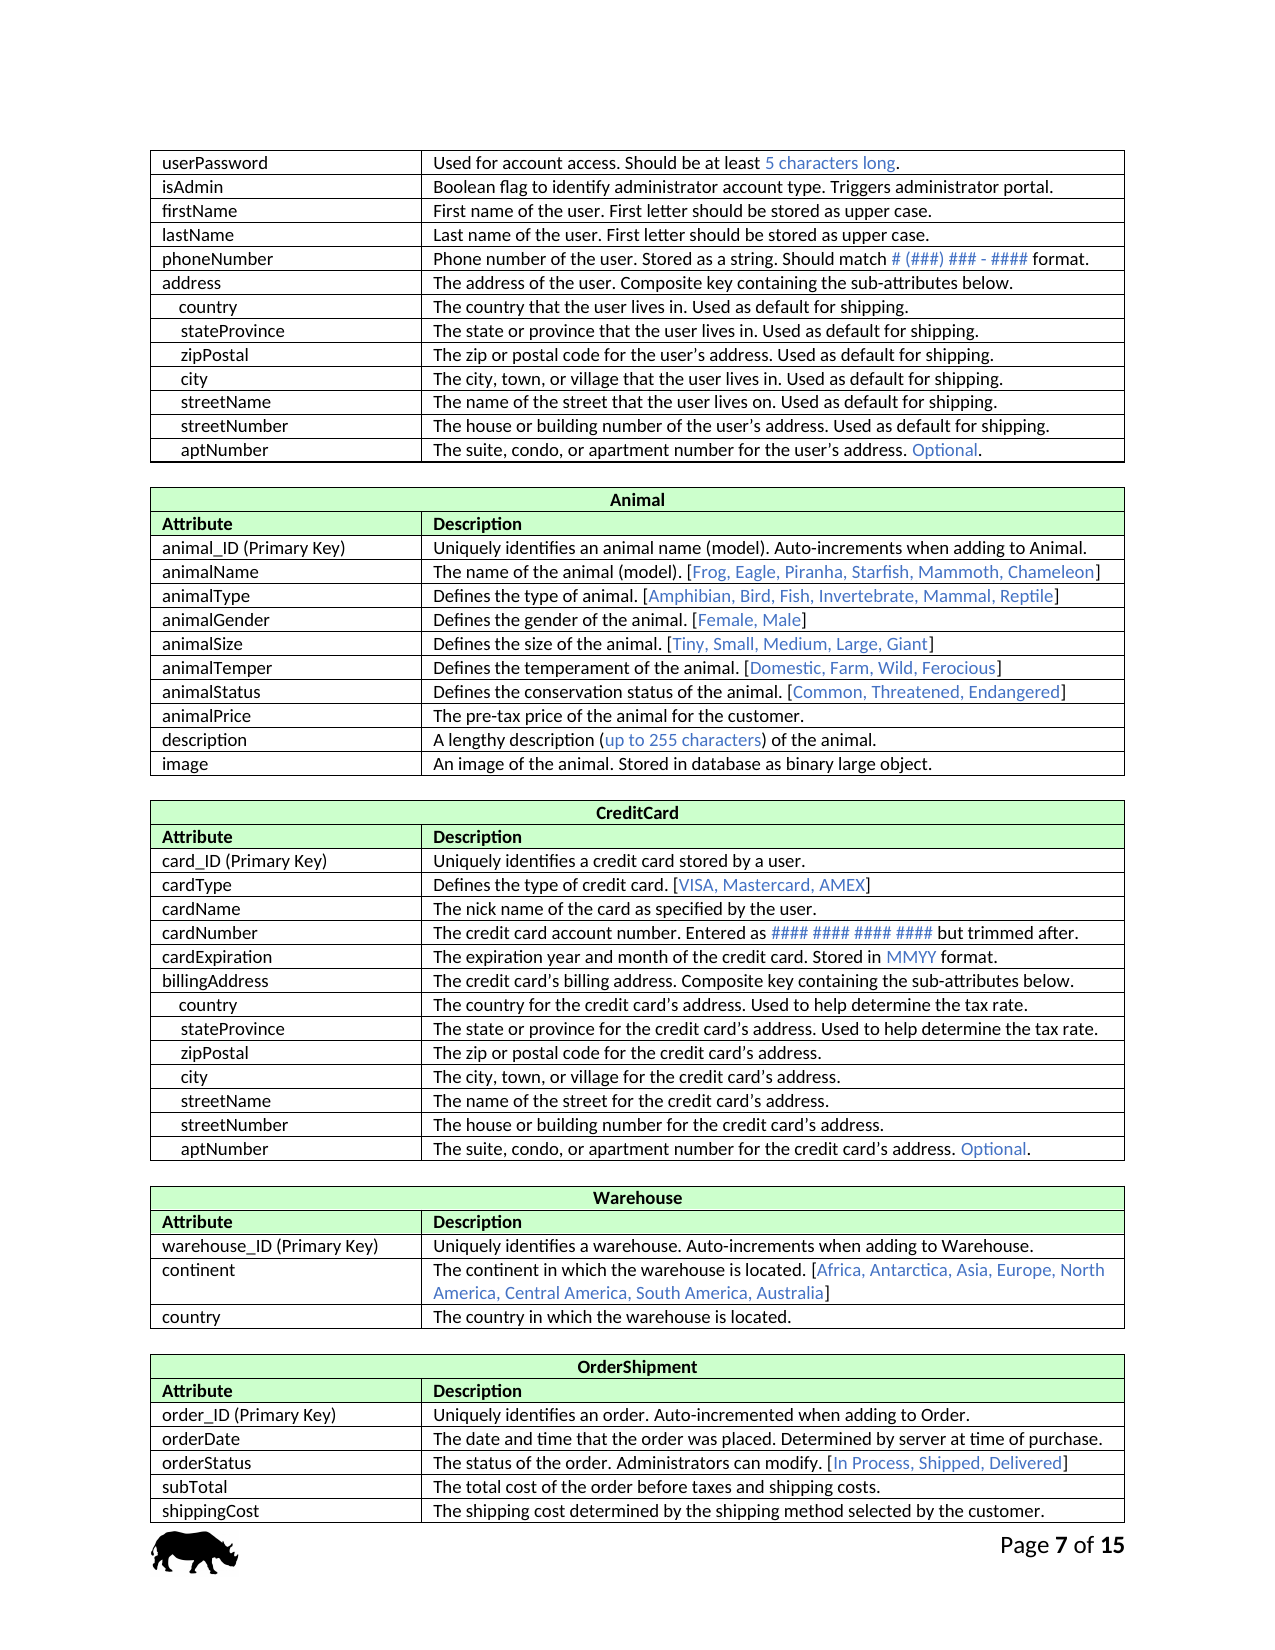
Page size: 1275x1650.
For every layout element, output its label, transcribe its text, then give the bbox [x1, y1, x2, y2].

table_cell The pre-tax price of the animal for the customer. [422, 704, 1124, 727]
table_cell Defines the type of animal. [Amphibian, Bird, Fish, Invertebrate, Mammal, Reptile] [422, 584, 1124, 607]
table_cell Defines the type of credit card. [VISA, Mastercard, AMEX] [422, 873, 1124, 896]
table_cell A lengthy description (up to 255 characters) of the animal. [422, 728, 1124, 751]
table_cell The zip or postal code for the credit card’s address. [422, 1041, 1124, 1064]
table_cell shippingCost [151, 1499, 421, 1522]
table_cell The suite, condo, or apartment number for the user’s address. Optional. [422, 439, 1124, 461]
table_cell lastName [151, 223, 421, 246]
table_cell streetNumber [151, 1113, 421, 1136]
table_cell Description [422, 512, 1124, 535]
table_cell The date and time that the order was placed. Determined by server at time of purchase. [422, 1427, 1124, 1450]
table_cell isAdmin [151, 175, 421, 198]
table_cell An image of the animal. Stored in database as binary large object. [422, 752, 1124, 775]
table_cell The country that the user lives in. Used as default for shipping. [422, 295, 1124, 318]
table_cell cardNumber [151, 921, 421, 944]
table_cell First name of the user. First letter should be stored as upper case. [422, 199, 1124, 222]
table_cell The name of the animal (model). [Frog, Eagle, Piranha, Starfish, Mammoth, Chameleon] [422, 560, 1124, 583]
table_cell The credit card’s billing address. Composite key containing the sub-attributes below. [422, 969, 1124, 992]
table_cell Attribute [151, 512, 421, 535]
table_cell country [151, 993, 421, 1016]
table_cell The name of the street that the user lives on. Used as default for shipping. [422, 391, 1124, 413]
table_cell The credit card account number. Entered as #### #### #### #### but trimmed after. [422, 921, 1124, 944]
table_cell zipPostal [151, 343, 421, 366]
table_cell zipPostal [151, 1041, 421, 1064]
table_cell country [151, 295, 421, 318]
table_cell stateProvince [151, 319, 421, 342]
table_cell animalSize [151, 632, 421, 655]
table_cell country [151, 1305, 421, 1328]
table_cell The country in which the warehouse is located. [422, 1305, 1124, 1328]
table_cell animal_ID (Primary Key) [151, 536, 421, 559]
table_cell orderStatus [151, 1451, 421, 1474]
table_cell Description [422, 1379, 1124, 1402]
table_cell Attribute [151, 1379, 421, 1402]
table_cell Used for account access. Should be at least 5 characters long. [422, 151, 1124, 174]
table_cell billingAddress [151, 969, 421, 992]
table_cell aptNumber [151, 439, 421, 461]
table_cell animalName [151, 560, 421, 583]
table_cell The suite, condo, or apartment number for the credit card’s address. Optional. [422, 1137, 1124, 1160]
table_cell The name of the street for the credit card’s address. [422, 1089, 1124, 1112]
table_cell continent [151, 1259, 421, 1304]
table_cell The total cost of the order before taxes and shipping costs. [422, 1475, 1124, 1498]
table_cell The zip or postal code for the user’s address. Used as default for shipping. [422, 343, 1124, 366]
table_cell Defines the size of the animal. [Tiny, Small, Medium, Large, Giant] [422, 632, 1124, 655]
table_cell The city, town, or village for the credit card’s address. [422, 1065, 1124, 1088]
table_cell The country for the credit card’s address. Used to help determine the tax rate. [422, 993, 1124, 1016]
table_cell streetName [151, 1089, 421, 1112]
table_cell userPassword [151, 151, 421, 174]
table_cell The city, town, or village that the user lives in. Used as default for shipping. [422, 367, 1124, 389]
table_cell The house or building number of the user’s address. Used as default for shipping. [422, 415, 1124, 437]
table_cell Defines the conservation status of the animal. [Common, Threatened, Endangered] [422, 680, 1124, 703]
table_cell image [151, 752, 421, 775]
table_cell animalStatus [151, 680, 421, 703]
table_cell The state or province for the credit card’s address. Used to help determine the tax rate. [422, 1017, 1124, 1040]
table_cell stateProvince [151, 1017, 421, 1040]
table_cell Phone number of the user. Stored as a string. Should match # (###) ### - #### format. [422, 247, 1124, 270]
table_header CreditCard [151, 801, 1124, 824]
table_header OrderShipment [151, 1355, 1124, 1378]
table_cell Last name of the user. First letter should be stored as upper case. [422, 223, 1124, 246]
table_cell animalTemper [151, 656, 421, 679]
table_cell card_ID (Primary Key) [151, 849, 421, 872]
table_cell The shipping cost determined by the shipping method selected by the customer. [422, 1499, 1124, 1522]
table_cell Boolean flag to identify administrator account type. Triggers administrator portal. [422, 175, 1124, 198]
table_cell phoneNumber [151, 247, 421, 270]
table_header Warehouse [151, 1187, 1124, 1209]
table_cell city [151, 367, 421, 389]
table_cell Description [422, 1211, 1124, 1233]
table_cell streetName [151, 391, 421, 413]
table_cell The address of the user. Composite key containing the sub-attributes below. [422, 271, 1124, 294]
table_cell animalType [151, 584, 421, 607]
table_cell Uniquely identifies an animal name (model). Auto-increments when adding to Animal. [422, 536, 1124, 559]
table_cell The continent in which the warehouse is located. [Africa, Antarctica, Asia, Europe, North America, Central America, South America, Australia] [422, 1259, 1124, 1304]
table_cell aptNumber [151, 1137, 421, 1160]
table_cell firstName [151, 199, 421, 222]
table_cell Attribute [151, 1211, 421, 1233]
table_cell city [151, 1065, 421, 1088]
table_cell Description [422, 825, 1124, 848]
table_cell The status of the order. Administrators can modify. [In Process, Shipped, Delivered] [422, 1451, 1124, 1474]
table_cell Uniquely identifies a warehouse. Auto-increments when adding to Warehouse. [422, 1235, 1124, 1257]
table_cell cardType [151, 873, 421, 896]
table_cell Defines the temperament of the animal. [Domestic, Farm, Wild, Ferocious] [422, 656, 1124, 679]
table_cell Defines the gender of the animal. [Female, Male] [422, 608, 1124, 631]
table_cell streetNumber [151, 415, 421, 437]
table_cell The state or province that the user lives in. Used as default for shipping. [422, 319, 1124, 342]
table_cell description [151, 728, 421, 751]
table_cell animalPrice [151, 704, 421, 727]
table_cell cardExpiration [151, 945, 421, 968]
table_cell address [151, 271, 421, 294]
table_cell The expiration year and month of the credit card. Stored in MMYY format. [422, 945, 1124, 968]
table_cell cardName [151, 897, 421, 920]
table_cell orderDate [151, 1427, 421, 1450]
picture [150, 1530, 239, 1577]
table_cell warehouse_ID (Primary Key) [151, 1235, 421, 1257]
table_cell The house or building number for the credit card’s address. [422, 1113, 1124, 1136]
table_cell The nick name of the card as specified by the user. [422, 897, 1124, 920]
table_cell Attribute [151, 825, 421, 848]
table_cell Uniquely identifies an order. Auto-incremented when adding to Order. [422, 1403, 1124, 1426]
table_cell subTotal [151, 1475, 421, 1498]
table_header Animal [151, 488, 1124, 511]
table_cell Uniquely identifies a credit card stored by a user. [422, 849, 1124, 872]
table_cell order_ID (Primary Key) [151, 1403, 421, 1426]
table_cell animalGender [151, 608, 421, 631]
